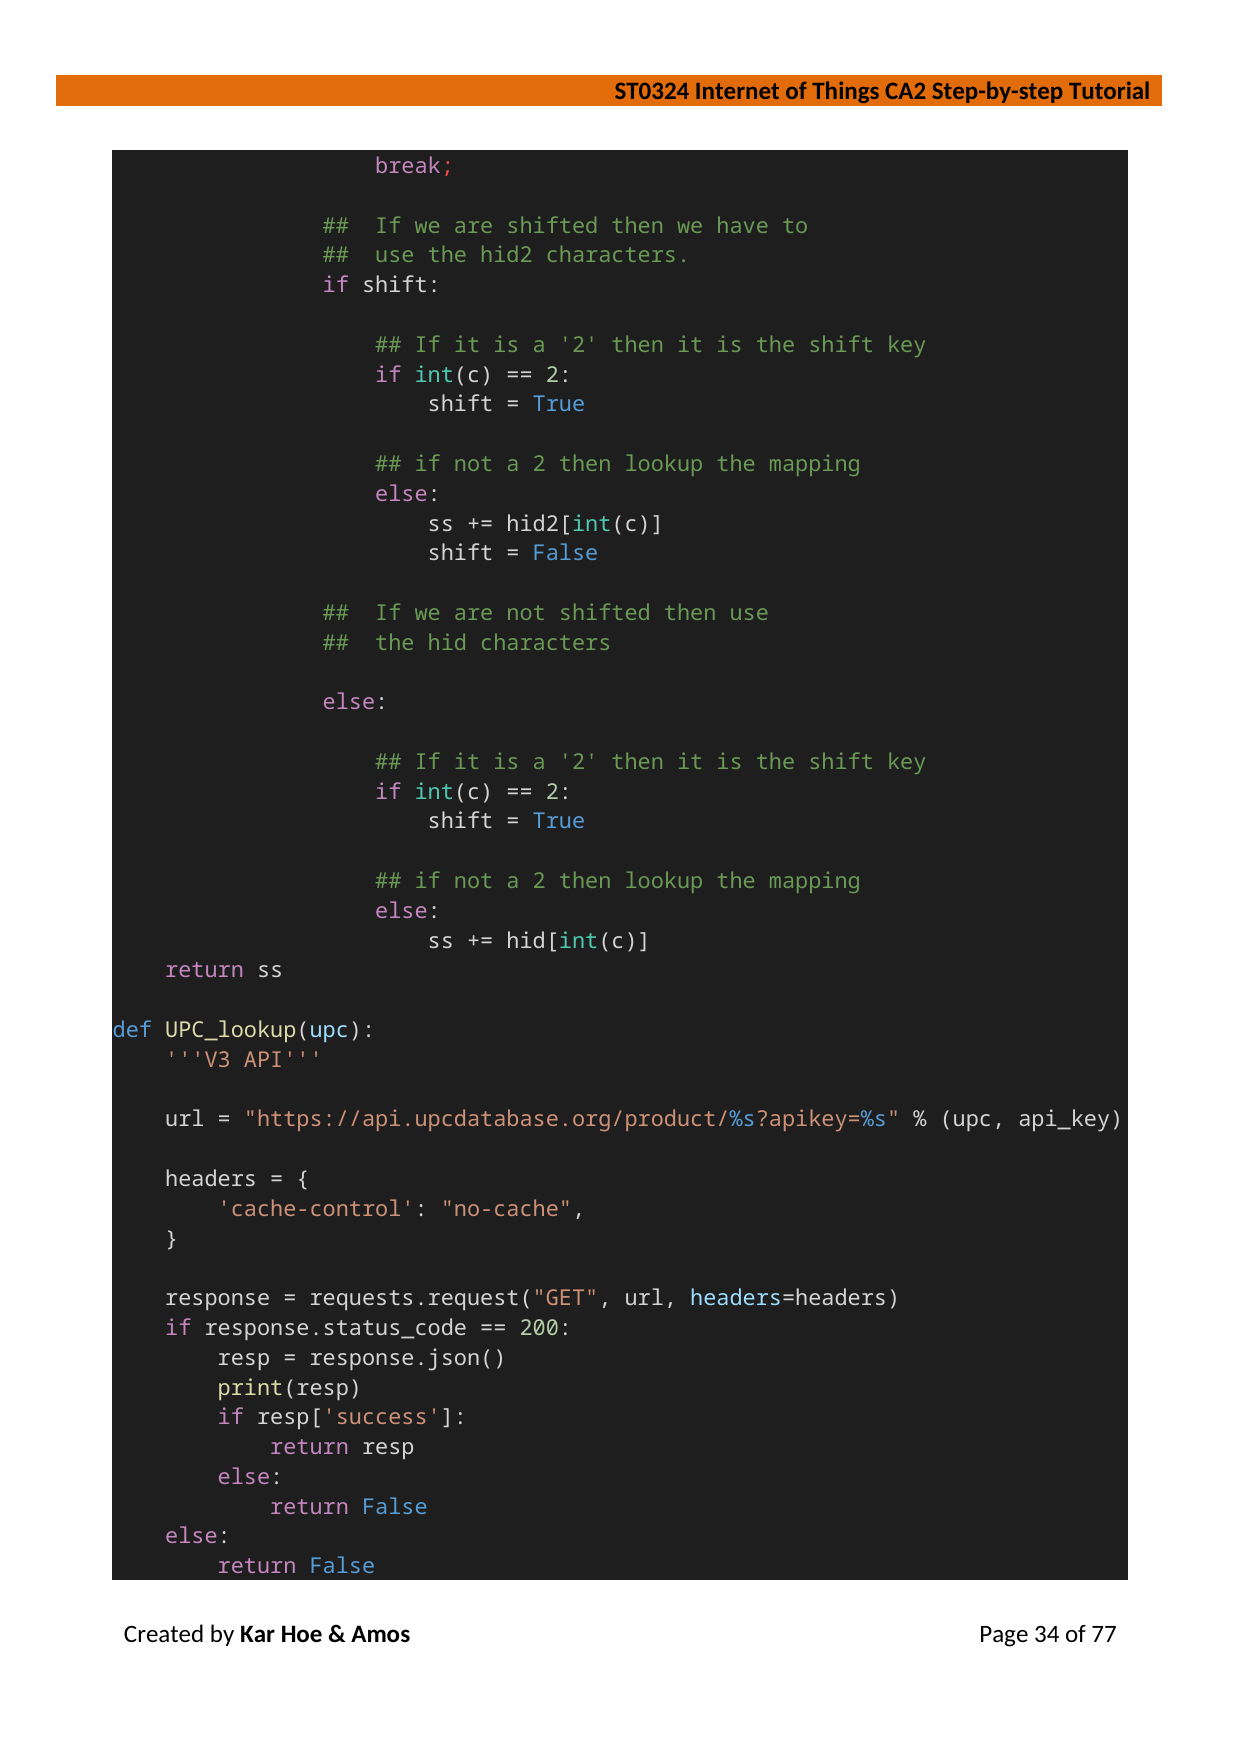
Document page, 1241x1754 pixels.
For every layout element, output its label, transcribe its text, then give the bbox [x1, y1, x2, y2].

text return resp [112, 1431, 1128, 1461]
text else: [112, 1461, 1128, 1491]
text if int(c) == 2: [112, 776, 1128, 805]
text ## use the hid2 characters. [112, 239, 1128, 269]
text break; [112, 150, 1128, 180]
text ## If we are shifted then we have to [112, 209, 1128, 239]
text ## If it is a '2' then it is the shift key [112, 746, 1128, 776]
text } [112, 1222, 1128, 1252]
text resp = response.json() [112, 1342, 1128, 1371]
text response = requests.request("GET", url, headers=headers) [112, 1282, 1128, 1312]
text ## If we are not shifted then use [112, 597, 1128, 627]
text return False [112, 1550, 1128, 1580]
text if shift: [112, 269, 1128, 299]
text ## if not a 2 then lookup the mapping [112, 448, 1128, 478]
text print(resp) [112, 1371, 1128, 1401]
text shift = True [112, 388, 1128, 418]
text 'cache-control': "no-cache", [112, 1193, 1128, 1222]
text if response.status_code == 200: [112, 1312, 1128, 1342]
text ss += hid[int(c)] [112, 924, 1128, 954]
text if int(c) == 2: [112, 358, 1128, 388]
text shift = True [112, 805, 1128, 835]
text shift = False [112, 537, 1128, 567]
text else: [112, 478, 1128, 507]
text url = "https://api.upcdatabase.org/product/%s?apikey=%s" % (upc, api_key) [112, 1103, 1128, 1133]
text else: [112, 1520, 1128, 1550]
text '''V3 API''' [112, 1044, 1128, 1073]
text ## if not a 2 then lookup the mapping [112, 865, 1128, 895]
text if resp['success']: [112, 1401, 1128, 1431]
text ss += hid2[int(c)] [112, 507, 1128, 537]
text else: [112, 895, 1128, 924]
text ## the hid characters [112, 627, 1128, 656]
text return False [112, 1491, 1128, 1520]
text else: [112, 686, 1128, 716]
text return ss [112, 954, 1128, 984]
text headers = { [112, 1163, 1128, 1193]
text def UPC_lookup(upc): [112, 1014, 1128, 1044]
text ## If it is a '2' then it is the shift key [112, 329, 1128, 358]
